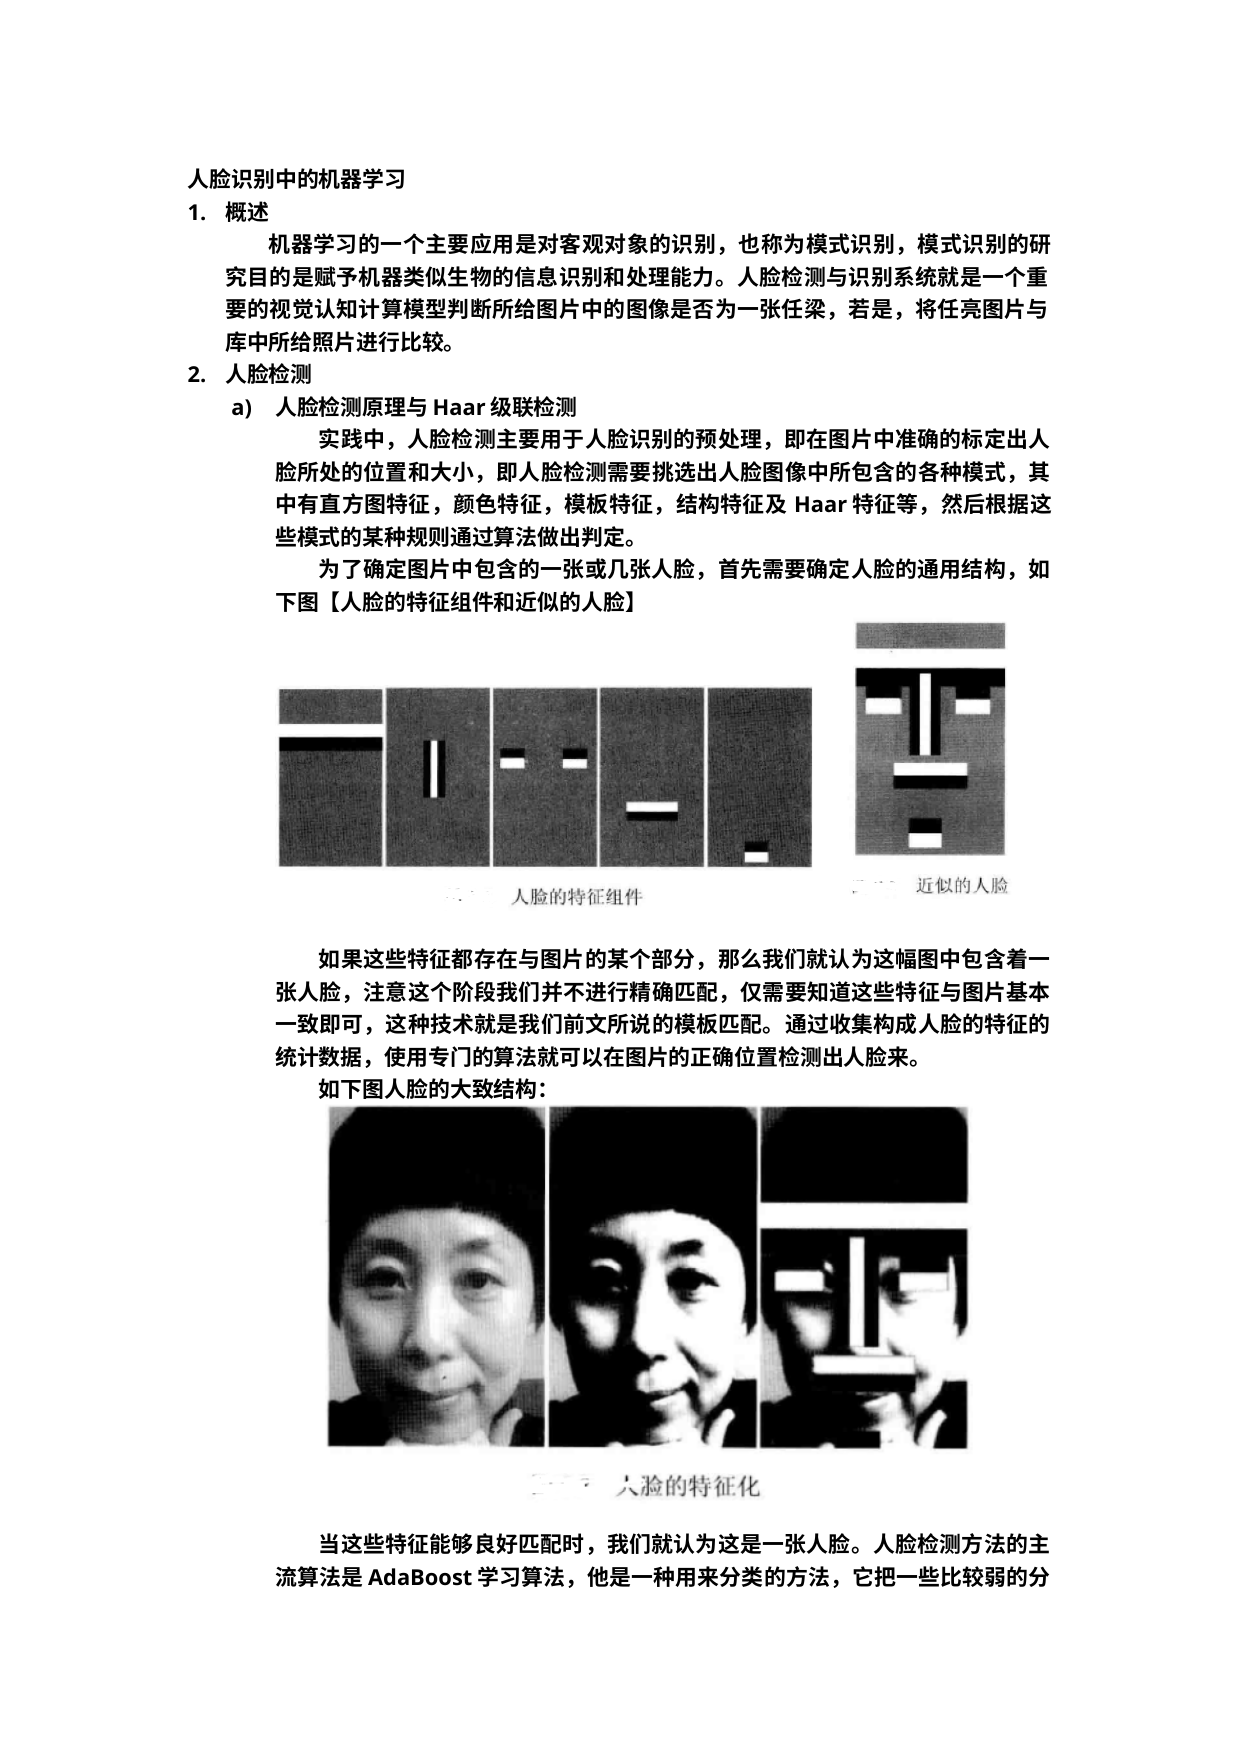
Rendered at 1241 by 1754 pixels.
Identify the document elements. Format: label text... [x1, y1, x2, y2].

text 机器学习的一个主要应用是对客观对象的识别，也称为模式识别，模式识别的研究目的是赋予机器类似生物的信息识别和处理能力。人脸检测与识别系统就是一个重要的视觉认知计算模型判断所给图片中的图像是否为一张任梁，若是，将任亮图片与库中所给照片进行比较。 [225, 227, 1053, 357]
text 如果这些特征都存在与图片的某个部分，那么我们就认为这幅图中包含着一张人脸，注意这个阶段我们并不进行精确匹配，仅需要知道这些特征与图片基本一致即可，这种技术就是我们前文所说的模板匹配。通过收集构成人脸的特征的统计数据，使用专门的算法就可以在图片的正确位置检测出人脸来。 [275, 942, 1053, 1072]
picture [318, 1104, 977, 1511]
list 人脸检测原理与Haar级联检测 [231, 389, 1053, 422]
text 如下图人脸的大致结构： [275, 1072, 1053, 1104]
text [275, 1527, 1053, 1592]
text 人脸识别中的机器学习 [187, 162, 1053, 194]
text 实践中，人脸检测主要用于人脸识别的预处理，即在图片中准确的标定出人脸所处的位置和大小，即人脸检测需要挑选出人脸图像中所包含的各种模式，其中有直方图特征，颜色特征，模板特征，结构特征及Haar特征等，然后根据这些模式的某种规则通过算法做出判定。 [275, 422, 1053, 552]
picture [275, 617, 1031, 919]
text 为了确定图片中包含的一张或几张人脸，首先需要确定人脸的通用结构，如下图【人脸的特征组件和近似的人脸】 [275, 552, 1053, 617]
list 概述 [187, 194, 1053, 227]
list 人脸检测 [187, 357, 1053, 389]
